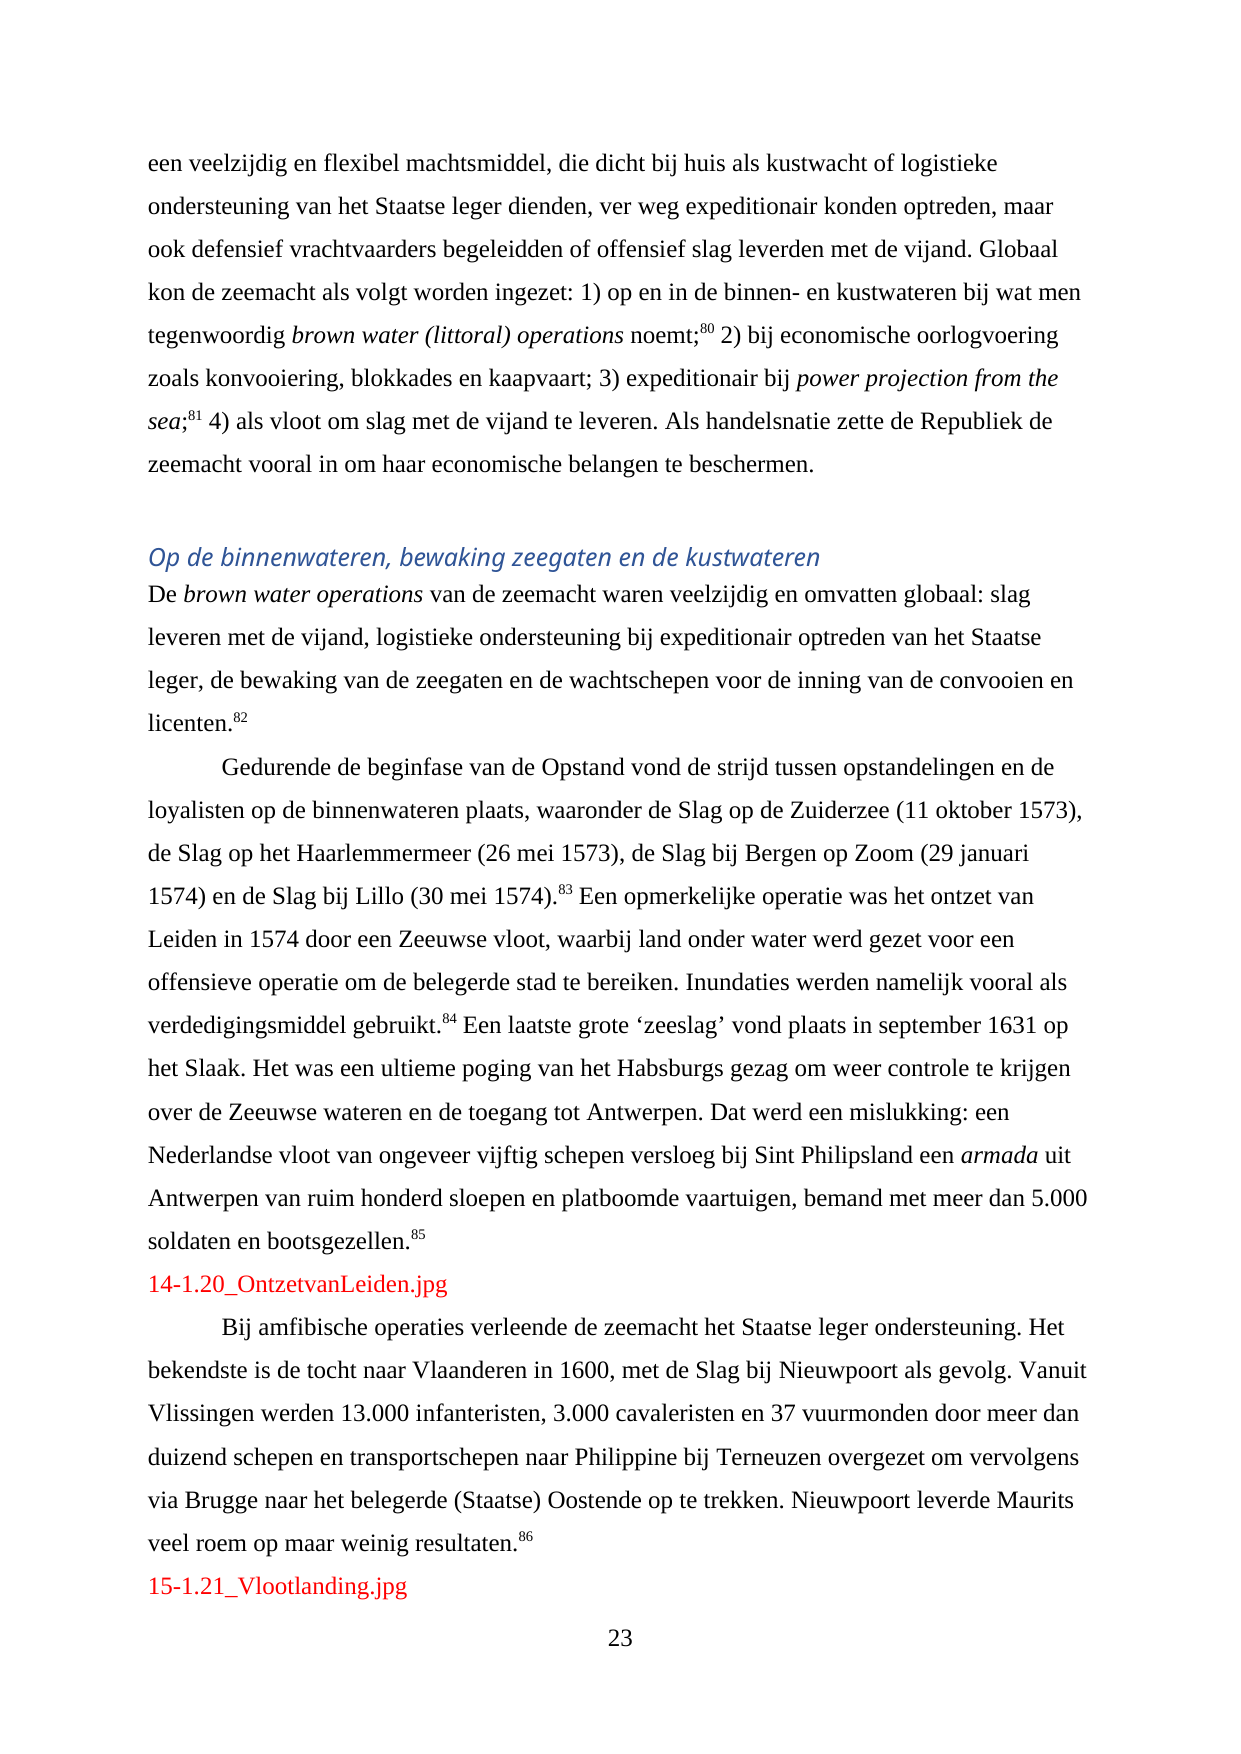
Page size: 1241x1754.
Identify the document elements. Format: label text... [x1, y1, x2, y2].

text Bij amfibische operaties verleende de zeemacht het Staatse leger ondersteuning. Het bekendste is de tocht naar Vlaanderen in 1600, met de Slag bij Nieuwpoort als gevolg. Vanuit Vlissingen werden 13.000 infanteristen, 3.000 cavaleristen en 37 vuurmonden door meer dan duizend schepen en transportschepen naar Philippine bij Terneuzen overgezet om vervolgens via Brugge naar het belegerde (Staatse) Oostende op te trekken. Nieuwpoort leverde Maurits veel roem op maar weinig resultaten. 15-1.21_Vlootlanding.jpg [148, 1312, 1093, 1600]
subtitle Op de binnenwateren, bewaking zeegaten en de kustwateren [148, 540, 1093, 574]
text De brown water operations van de zeemacht waren veelzijdig en omvatten globaal: slag leveren met de vijand, logistieke ondersteuning bij expeditionair optreden van het Staatse leger, de bewaking van de zeegaten en de wachtschepen voor de inning van de convooien en licenten. [148, 579, 1093, 737]
text Gedurende de beginfase van de Opstand vond de strijd tussen opstandelingen en de loyalisten op de binnenwateren plaats, waaronder de Slag op de Zuiderzee (11 oktober 1573), de Slag op het Haarlemmermeer (26 mei 1573), de Slag bij Bergen op Zoom (29 januari 1574) en de Slag bij Lillo (30 mei 1574). Een opmerkelijke operatie was het ontzet van Leiden in 1574 door een Zeeuwse vloot, waarbij land onder water werd gezet voor een offensieve operatie om de belegerde stad te bereiken. Inundaties werden namelijk vooral als verdedigingsmiddel gebruikt. Een laatste grote ‘zeeslag’ vond plaats in september 1631 op het Slaak. Het was een ultieme poging van het Habsburgs gezag om weer controle te krijgen over de Zeeuwse wateren en de toegang tot Antwerpen. Dat werd een mislukking: een Nederlandse vloot van ongeveer vijftig schepen versloeg bij Sint Philipsland een armada uit Antwerpen van ruim honderd sloepen en platboomde vaartuigen, bemand met meer dan 5.000 soldaten en bootsgezellen. 14-1.20_OntzetvanLeiden.jpg [148, 752, 1093, 1298]
